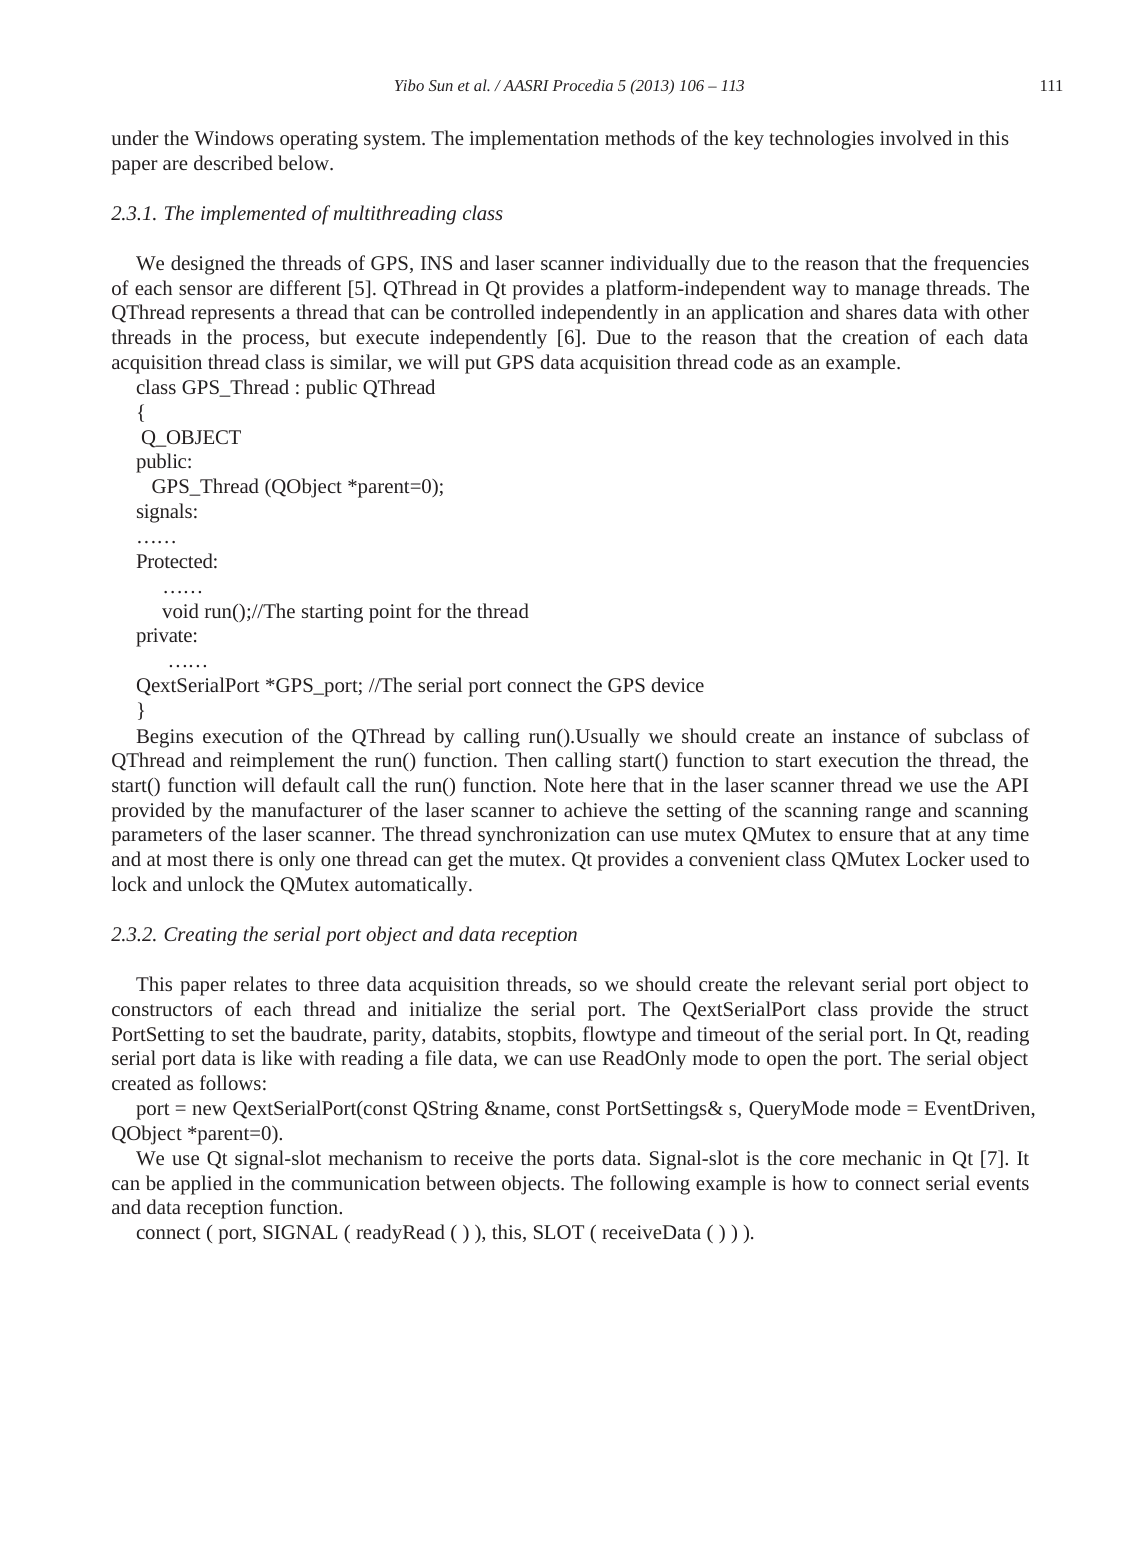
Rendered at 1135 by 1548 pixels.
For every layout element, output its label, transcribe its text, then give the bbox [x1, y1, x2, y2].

text GPS_Thread (QObject *parent=0); signals: [136, 474, 502, 523]
text This paper relates to three data acquisition threads, so we should create the relevant serial port object to constructors of each thread and initialize the serial port. The QextSerialPort class provide the struct PortSetting to set the baudrate, parity, databits, stopbits, flowtype and timeout of the serial port. In Qt, reading serial port data is like with reading a file data, we can use ReadOnly mode to open the port. The serial object created as follows: [111, 972, 1031, 1095]
text { Q_OBJECT [136, 400, 243, 449]
text We designed the threads of GPS, INS and laser scanner individually due to the reason that the frequencies of each sensor are different [5]. QThread in Qt provides a platform-independent way to manage threads. The QThread represents a thread that can be controlled independently in an application and shares data with other threads in the process, but execute independently [6]. Due to the reason that the creation of each data acquisition thread class is similar, we will put GPS data acquisition thread code as an example. [111, 251, 1031, 374]
text port = new QextSerialPort(const QString &name, const PortSettings& s, QueryMode mode = EventDriven, QObject *parent=0). [111, 1096, 1036, 1145]
text Begins execution of the QThread by calling run().Usually we should create an instance of subclass of QThread and reimplement the run() function. Then calling start() function to start execution the thread, the start() function will default call the run() function. Note here that in the laser scanner thread we use the API provided by the manufacturer of the laser scanner to achieve the setting of the scanning range and scanning parameters of the laser scanner. The thread synchronization can use mutex QMutex to ensure that at any time and at most there is only one thread can get the mutex. Qt provides a convenient class QMutex Locker used to lock and unlock the QMutex automatically. [111, 723, 1031, 896]
text …… [167, 648, 1082, 672]
text …… [162, 573, 1082, 598]
text connect ( port, SIGNAL ( readyRead ( ) ), this, SLOT ( receiveData ( ) ) ). [136, 1220, 1082, 1244]
text class GPS_Thread : public QThread [136, 375, 1082, 399]
text } [136, 698, 1082, 722]
list The implemented of multithreading class [111, 201, 1082, 225]
text We use Qt signal-slot mechanism to receive the ports data. Signal-slot is the core mechanic in Qt [7]. It can be applied in the communication between objects. The following example is how to connect serial events and data reception function. [111, 1146, 1031, 1219]
text public: [136, 449, 1082, 473]
text QextSerialPort *GPS_port; //The serial port connect the GPS device [136, 673, 1082, 697]
text under the Windows operating system. The implementation methods of the key technologies involved in this paper are described below. [111, 126, 1038, 175]
text void run();//The starting point for the thread private: [136, 599, 586, 647]
list Creating the serial port object and data reception [111, 922, 1082, 946]
text …… Protected: [136, 524, 243, 573]
